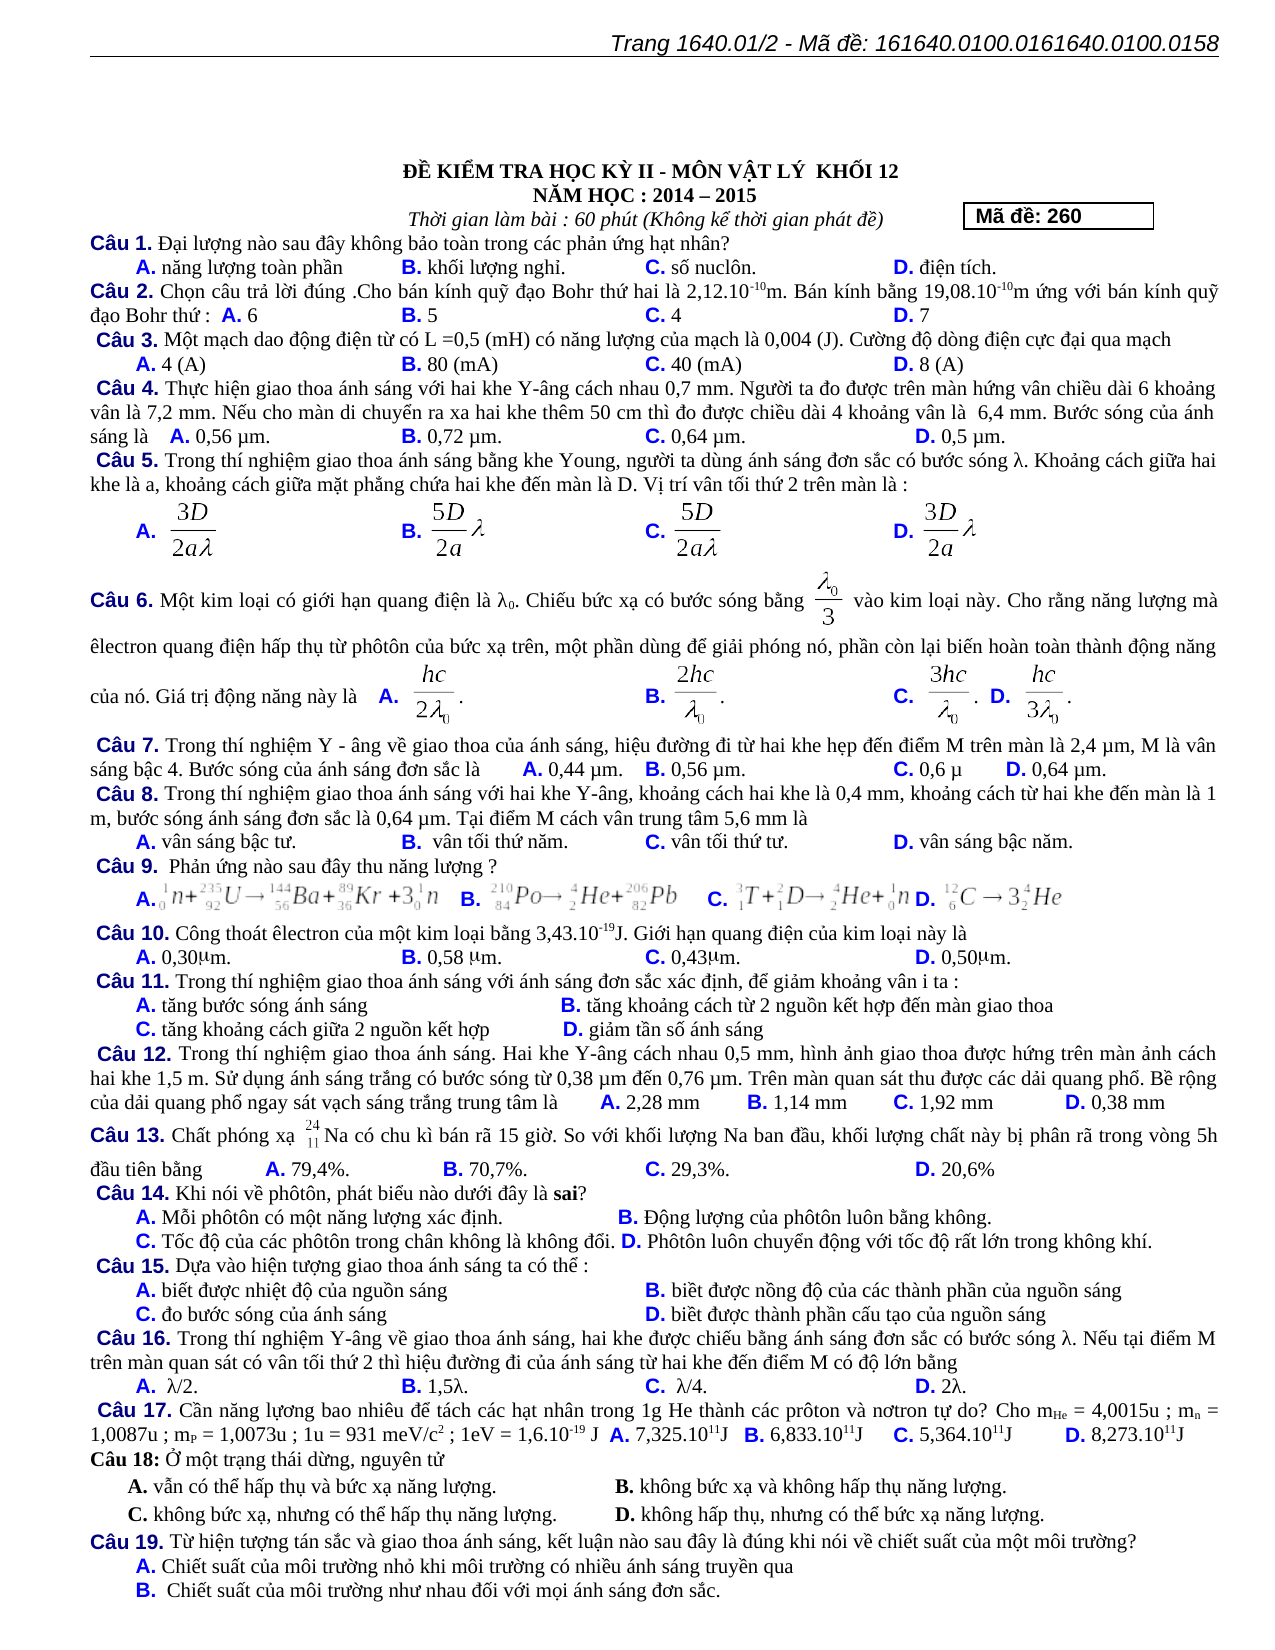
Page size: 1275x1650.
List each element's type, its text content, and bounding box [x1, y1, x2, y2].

text A. biết được nhiệt độ của nguồn sáng B. biềt được nồng độ của các thành phần của nguồn sáng [90, 1277, 1219, 1302]
text A. 4 (A) B. 80 (mA) C. 40 (mA) D. 8 (A) [90, 352, 1219, 376]
text Câu 18: Ở một trạng thái dừng, nguyên tử [90, 1447, 1219, 1471]
text Câu 10. Công thoát êlectron của một kim loại bằng 3,43.10-19J. Giới hạn quang điện của kim loại này là [90, 921, 1219, 945]
text A. năng lượng toàn phần B. khối lượng nghỉ. C. số nuclôn. D. điện tích. [90, 255, 1219, 279]
text Câu 17. Cần năng lựơng bao nhiêu để tách các hạt nhân trong 1g He thành các prôton và nơtron tự do? Cho mHe = 4,0015u ; mn = 1,0087u ; mP = 1,0073u ; 1u = 931 meV/c2 ; 1eV = 1,6.10-19 J A. 7,325.1011J B. 6,833.1011J C. 5,364.1011J D. 8,273.1011J [90, 1398, 1219, 1447]
text A. Chiết suất của môi trường nhỏ khi môi trường có nhiều ánh sáng truyền qua [90, 1553, 1219, 1578]
text A. Mỗi phôtôn có một năng lượng xác định. B. Động lượng của phôtôn luôn bằng không. [90, 1205, 1219, 1229]
text Câu 4. Thực hiện giao thoa ánh sáng với hai khe Y-âng cách nhau 0,7 mm. Người ta đo được trên màn hứng vân chiều dài 6 khoảng vân là 7,2 mm. Nếu cho màn di chuyển ra xa hai khe thêm 50 cm thì đo được chiều dài 4 khoảng vân là 6,4 mm. Bước sóng của ánh sáng là A. 0,56 µm. B. 0,72 µm. C. 0,64 µm. D. 0,5 µm. [90, 376, 1219, 448]
text Thời gian làm bài : 60 phút (Không kể thời gian phát đề) [90, 207, 1219, 231]
text A. λ/2. B. 1,5λ. C. λ/4. D. 2λ. [90, 1374, 1219, 1398]
text Câu 16. Trong thí nghiệm Y-âng về giao thoa ánh sáng, hai khe được chiếu bằng ánh sáng đơn sắc có bước sóng λ. Nếu tại điểm M trên màn quan sát có vân tối thứ 2 thì hiệu đường đi của ánh sáng từ hai khe đến điểm M có độ lớn bằng [90, 1326, 1219, 1374]
text A. tăng bước sóng ánh sáng B. tăng khoảng cách từ 2 nguồn kết hợp đến màn giao thoa [90, 993, 1219, 1017]
text Câu 14. Khi nói về phôtôn, phát biểu nào dưới đây là sai? [90, 1181, 1219, 1205]
text A. vân sáng bậc tư. B. vân tối thứ năm. C. vân tối thứ tư. D. vân sáng bậc năm. [90, 829, 1219, 854]
text Câu 11. Trong thí nghiệm giao thoa ánh sáng với ánh sáng đơn sắc xác định, để giảm khoảng vân i ta : [90, 969, 1219, 993]
text Câu 13. Chất phóng xạ Na có chu kì bán rã 15 giờ. So với khối lượng Na ban đầu, khối lượng chất này bị phân rã trong vòng 5h đầu tiên bằng A. 79,4%. B. 70,7%. C. 29,3%. D. 20,6% [90, 1114, 1219, 1181]
text C. đo bước sóng của ánh sáng D. biềt được thành phần cấu tạo của nguồn sáng [90, 1302, 1219, 1326]
text A. 0,30m. B. 0,58 m. C. 0,43m. D. 0,50m. [90, 945, 1219, 969]
text Câu 8. Trong thí nghiệm giao thoa ánh sáng với hai khe Y-âng, khoảng cách hai khe là 0,4 mm, khoảng cách từ hai khe đến màn là 1 m, bước sóng ánh sáng đơn sắc là 0,64 µm. Tại điểm M cách vân trung tâm 5,6 mm là [90, 781, 1219, 829]
text C. không bức xạ, nhưng có thể hấp thụ năng lượng. D. không hấp thụ, nhưng có thể bức xạ năng lượng. [90, 1502, 1219, 1526]
text A. vẫn có thể hấp thụ và bức xạ năng lượng. B. không bức xạ và không hấp thụ năng lượng. [90, 1474, 1219, 1498]
text ĐỀ KIỂM TRA HỌC KỲ II - MÔN VẬT LÝ KHỐI 12 [90, 158, 1219, 183]
text NĂM HỌC : 2014 – 2015 [90, 183, 1219, 207]
text C. Tốc độ của các phôtôn trong chân không là không đổi. D. Phôtôn luôn chuyển động với tốc độ rất lớn trong không khí. [90, 1229, 1219, 1253]
text Câu 2. Chọn câu trả lời đúng .Cho bán kính quỹ đạo Bohr thứ hai là 2,12.10-10m. Bán kính bằng 19,08.10-10m ứng với bán kính quỹ đạo Bohr thứ : A. 6 B. 5 C. 4 D. 7 [90, 279, 1219, 327]
text Câu 15. Dựa vào hiện tượng giao thoa ánh sáng ta có thể : [90, 1253, 1219, 1277]
text C. tăng khoảng cách giữa 2 nguồn kết hợp D. giảm tần số ánh sáng [90, 1017, 1219, 1041]
table_header Mã đề: 260 [965, 204, 1153, 228]
text Câu 5. Trong thí nghiệm giao thoa ánh sáng bằng khe Young, người ta dùng ánh sáng đơn sắc có bước sóng λ. Khoảng cách giữa hai khe là a, khoảng cách giữa mặt phẳng chứa hai khe đến màn là D. Vị trí vân tối thứ 2 trên màn là : [90, 448, 1219, 496]
text Câu 19. Từ hiện tượng tán sắc và giao thoa ánh sáng, kết luận nào sau đây là đúng khi nói về chiết suất của một môi trường? [90, 1529, 1219, 1553]
text Câu 6. Một kim loại có giới hạn quang điện là λ0. Chiếu bức xạ có bước sóng bằng vào kim loại này. Cho rằng năng lượng mà êlectron quang điện hấp thụ từ phôtôn của bức xạ trên, một phần dùng để giải phóng nó, phần còn lại biến hoàn toàn thành động năng của nó. Giá trị động năng này là A. . B. . C. . D. . [90, 565, 1219, 733]
text A. B. C. D. [90, 878, 1219, 921]
text Câu 12. Trong thí nghiệm giao thoa ánh sáng. Hai khe Y-âng cách nhau 0,5 mm, hình ảnh giao thoa được hứng trên màn ảnh cách hai khe 1,5 m. Sử dụng ánh sáng trắng có bước sóng từ 0,38 µm đến 0,76 µm. Trên màn quan sát thu được các dải quang phổ. Bề rộng của dải quang phổ ngay sát vạch sáng trắng trung tâm là A. 2,28 mm B. 1,14 mm C. 1,92 mm D. 0,38 mm [90, 1041, 1219, 1114]
text Câu 7. Trong thí nghiệm Y - âng về giao thoa của ánh sáng, hiệu đường đi từ hai khe hẹp đến điểm M trên màn là 2,4 µm, M là vân sáng bậc 4. Bước sóng của ánh sáng đơn sắc là A. 0,44 µm. B. 0,56 µm. C. 0,6 µ D. 0,64 µm. [90, 733, 1219, 781]
text Câu 9. Phản ứng nào sau đây thu năng lượng ? [90, 854, 1219, 878]
text A. B. C. D. [90, 496, 1219, 565]
text Câu 3. Một mạch dao động điện từ có L =0,5 (mH) có năng lượng của mạch là 0,004 (J). Cường độ dòng điện cực đại qua mạch [90, 327, 1219, 352]
text Câu 1. Đại lượng nào sau đây không bảo toàn trong các phản ứng hạt nhân? [90, 231, 1219, 255]
text B. Chiết suất của môi trường như nhau đối với mọi ánh sáng đơn sắc. [90, 1578, 1219, 1602]
